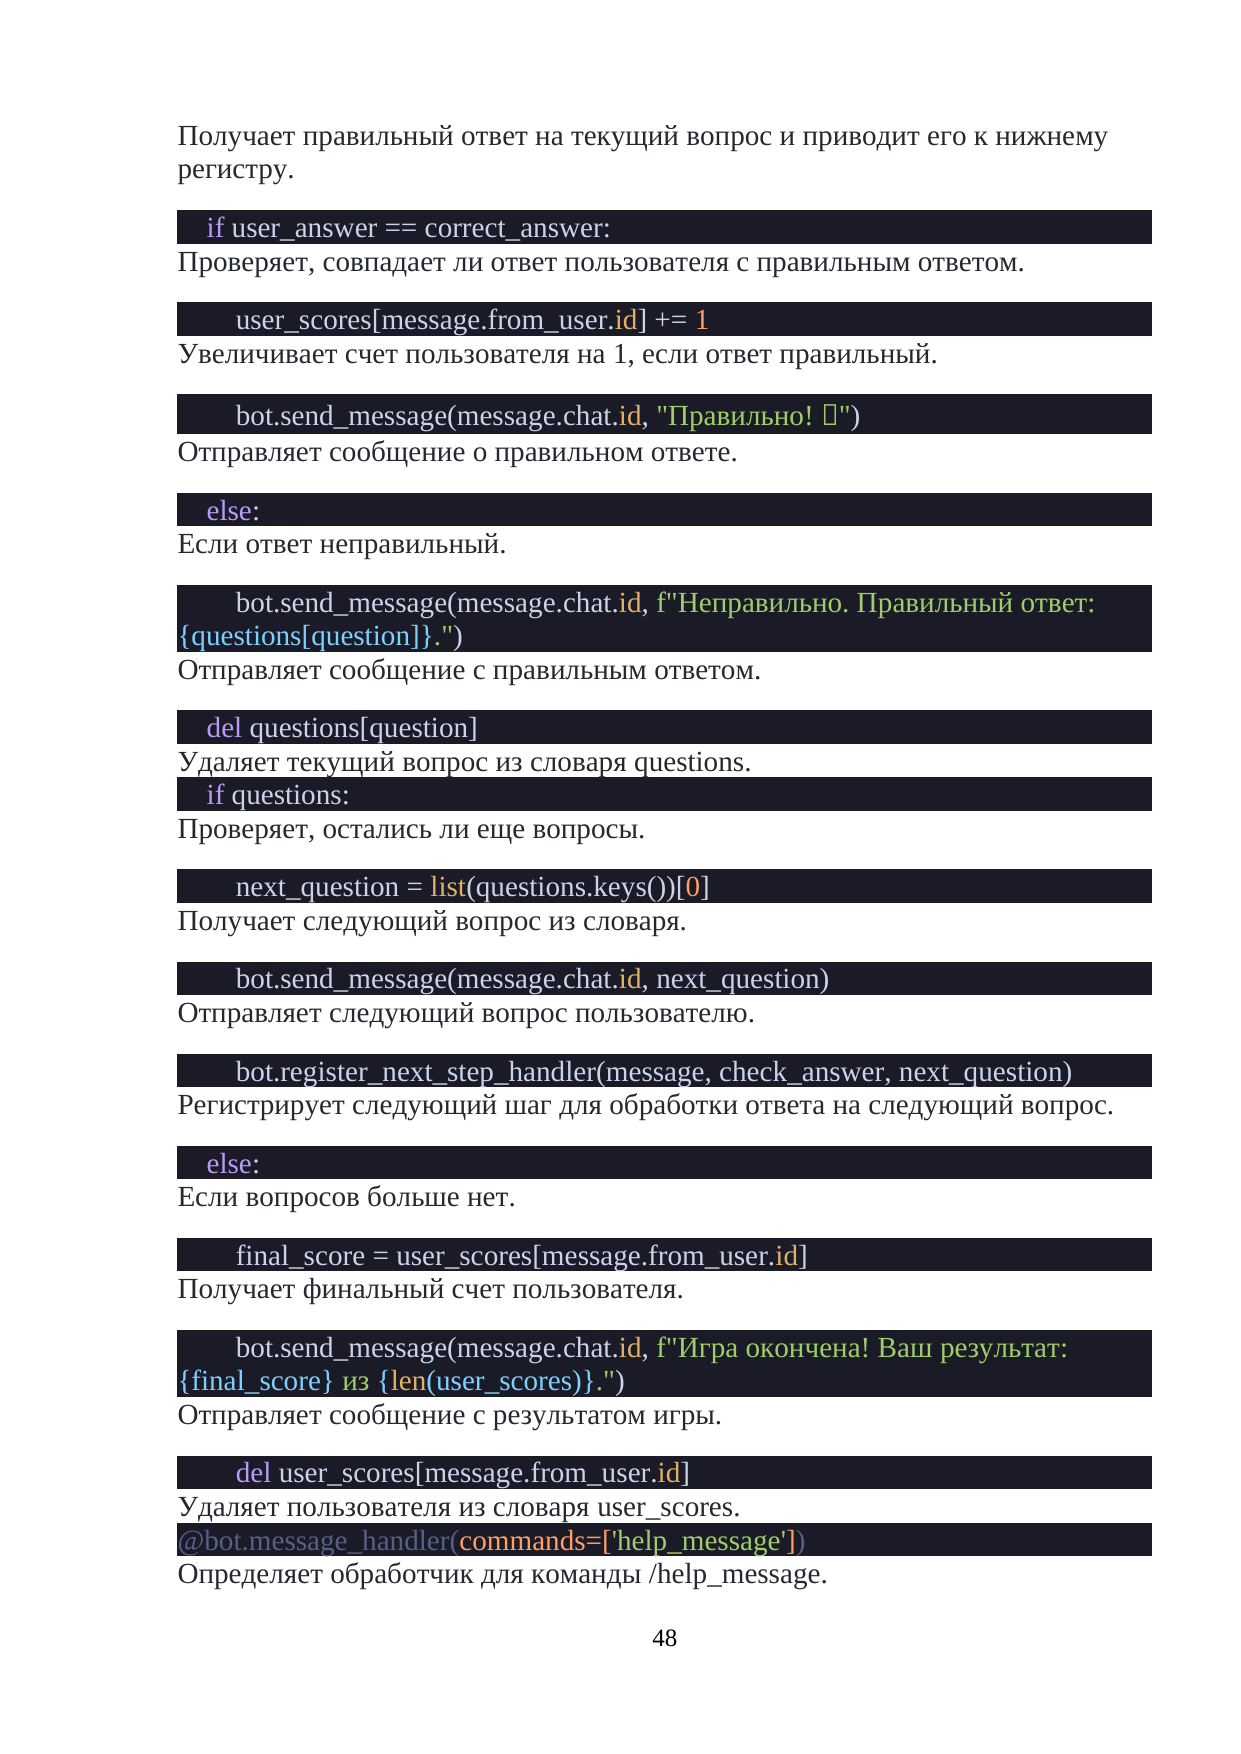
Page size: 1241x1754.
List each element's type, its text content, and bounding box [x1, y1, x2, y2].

text Отправляет сообщение о правильном ответе. [177, 434, 1152, 468]
text Проверяет, совпадает ли ответ пользователя с правильным ответом. [177, 244, 1152, 277]
text Регистрирует следующий шаг для обработки ответа на следующий вопрос. [177, 1087, 1152, 1121]
text Получает следующий вопрос из словаря. [177, 903, 1152, 937]
text Получает правильный ответ на текущий вопрос и приводит его к нижнему регистру. [177, 118, 1152, 185]
text @bot.message_handler(commands=['help_message']) [177, 1523, 1152, 1556]
text user_scores[message.from_user.id] += 1 [177, 302, 1152, 336]
text Отправляет сообщение с результатом игры. [177, 1397, 1152, 1431]
text Если ответ неправильный. [177, 526, 1152, 560]
text if questions: [177, 777, 1152, 811]
text if user_answer == correct_answer: [177, 210, 1152, 244]
text Определяет обработчик для команды /help_message. [177, 1556, 1152, 1590]
text else: [177, 1146, 1152, 1179]
text del user_scores[message.from_user.id] [177, 1456, 1152, 1489]
text bot.register_next_step_handler(message, check_answer, next_question) [177, 1054, 1152, 1087]
text Проверяет, остались ли еще вопросы. [177, 811, 1152, 844]
text Если вопросов больше нет. [177, 1179, 1152, 1213]
text else: [177, 493, 1152, 526]
text Удаляет текущий вопрос из словаря questions. [177, 744, 1152, 777]
text Отправляет следующий вопрос пользователю. [177, 995, 1152, 1029]
text bot.send_message(message.chat.id, "Правильно! 🎉") [177, 394, 1152, 434]
text bot.send_message(message.chat.id, f"Неправильно. Правильный ответ: {questions[question]}.") [177, 585, 1152, 652]
text Получает финальный счет пользователя. [177, 1271, 1152, 1305]
text final_score = user_scores[message.from_user.id] [177, 1238, 1152, 1271]
text next_question = list(questions.keys())[0] [177, 869, 1152, 903]
text Удаляет пользователя из словаря user_scores. [177, 1489, 1152, 1523]
text bot.send_message(message.chat.id, next_question) [177, 962, 1152, 995]
text bot.send_message(message.chat.id, f"Игра окончена! Ваш результат: {final_score} из {len(user_scores)}.") [177, 1330, 1152, 1397]
text Увеличивает счет пользователя на 1, если ответ правильный. [177, 336, 1152, 369]
text Отправляет сообщение с правильным ответом. [177, 652, 1152, 685]
text del questions[question] [177, 710, 1152, 744]
